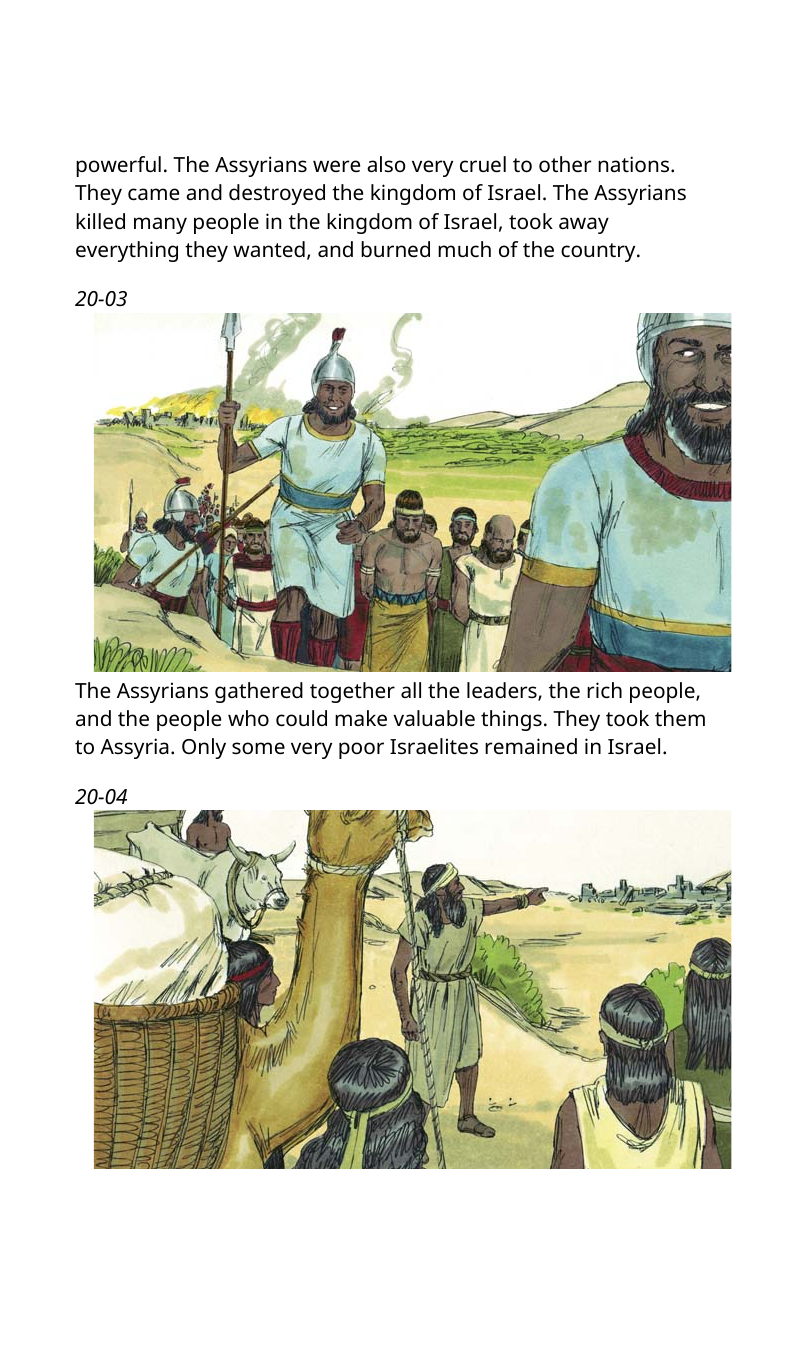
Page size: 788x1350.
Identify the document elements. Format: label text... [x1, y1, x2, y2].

subtitle 20-04 [75, 782, 712, 810]
picture [93, 313, 732, 672]
text The Assyrians gathered together all the leaders, the rich people, and the people who could make valuable things. They took them to Assyria. Only some very poor Israelites remained in Israel. [75, 676, 712, 761]
picture [93, 810, 732, 1169]
subtitle 20-03 [75, 284, 712, 313]
